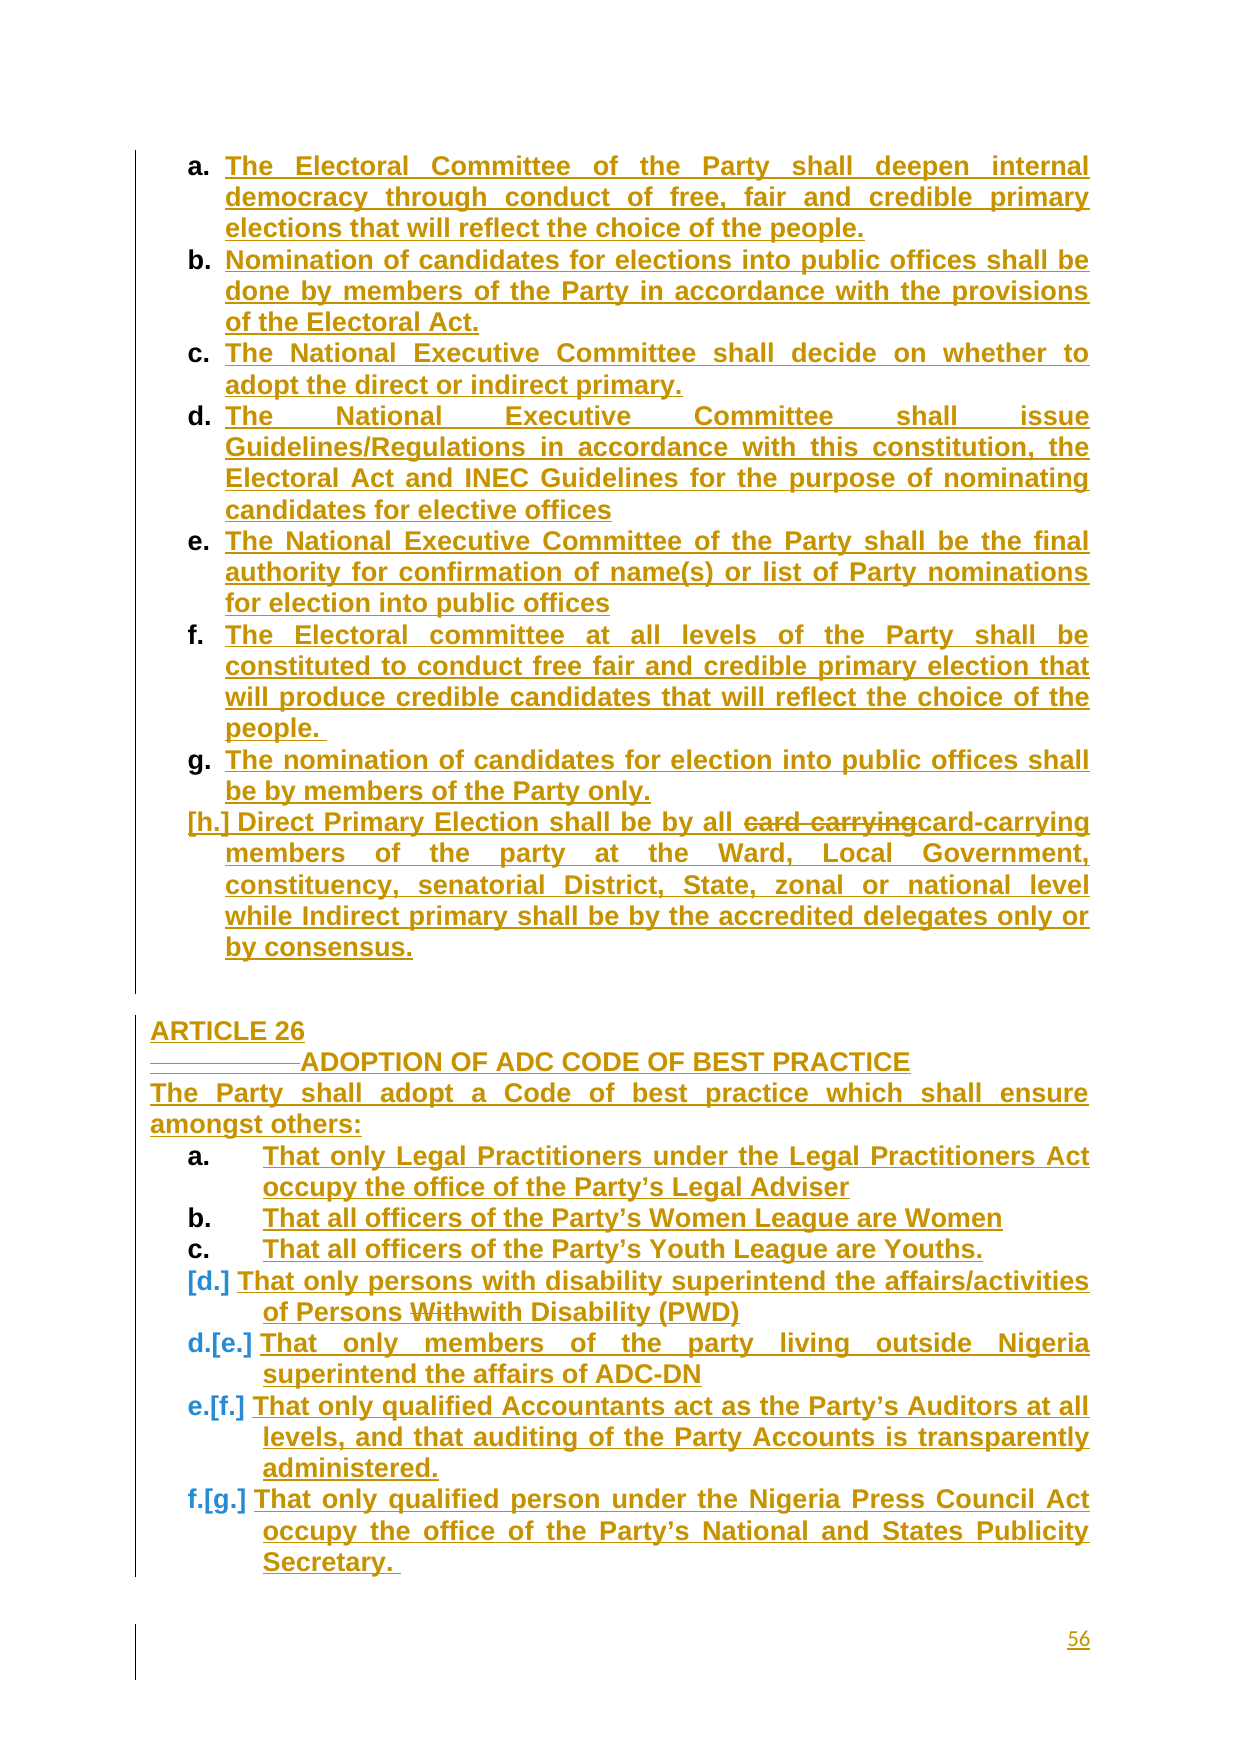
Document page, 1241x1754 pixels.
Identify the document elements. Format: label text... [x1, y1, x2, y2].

list The National Executive Committee of the Party shall be the final authority for confirmation of name(s) or list of Party nominations for election into public offices [187, 525, 1090, 619]
list That only persons with disability superintend the affairs/activities of Persons Disability (PWD) [187, 1264, 1090, 1327]
list The Electoral committee at all levels of the Party shall be constituted to conduct free fair and credible primary election that will produce credible candidates that will reflect the choice of the people. [187, 619, 1090, 744]
list That only members of the party living outside Nigeria superintend the affairs of ADC-DN [187, 1327, 1090, 1389]
list The nomination of candidates for election into public offices shall be by members of the Party only. [187, 744, 1090, 806]
list The National Executive Committee shall issue Guidelines/Regulations in accordance with this constitution, the Electoral Act and INEC Guidelines for the purpose of nominating candidates for elective offices [187, 400, 1090, 525]
list That only qualified Accountants act as the Party’s Auditors at all levels, and that auditing of the Party Accounts is transparently administered. [187, 1389, 1090, 1483]
list Direct Primary Election shall be by all members of the party at the Ward, Local Government, constituency, senatorial District, State, zonal or national level while Indirect primary shall be by the accredited delegates only or by consensus. [187, 806, 1090, 833]
list Direct Primary Election shall be by all members of the party at the Ward, Local Government, constituency, senatorial District, State, zonal or national level while Indirect primary shall be by the accredited delegates only or by consensus. [187, 834, 1090, 962]
list That only Legal Practitioners under the Legal Practitioners Act occupy the office of the Party’s Legal Adviser [187, 1139, 1090, 1202]
list That only qualified person under the Nigeria Press Council Act occupy the office of the Party’s National and States Publicity Secretary. [187, 1483, 1090, 1577]
text ARTICLE 26 [150, 1014, 1090, 1046]
list The Electoral Committee of the Party shall deepen internal democracy through conduct of free, fair and credible primary elections that will reflect the choice of the people. [187, 150, 1090, 244]
text ADOPTION OF ADC CODE OF BEST PRACTICE [150, 1046, 1090, 1077]
list Nomination of candidates for elections into public offices shall be done by members of the Party in accordance with the provisions of the Electoral Act. [187, 244, 1090, 337]
list The National Executive Committee shall decide on whether to adopt the direct or indirect primary. [187, 337, 1090, 400]
text The Party shall adopt a Code of best practice which shall ensure amongst others: [150, 1077, 1090, 1139]
list That all officers of the Party’s Women League are Women [187, 1202, 1090, 1233]
list That all officers of the Party’s Youth League are Youths. [187, 1233, 1090, 1264]
